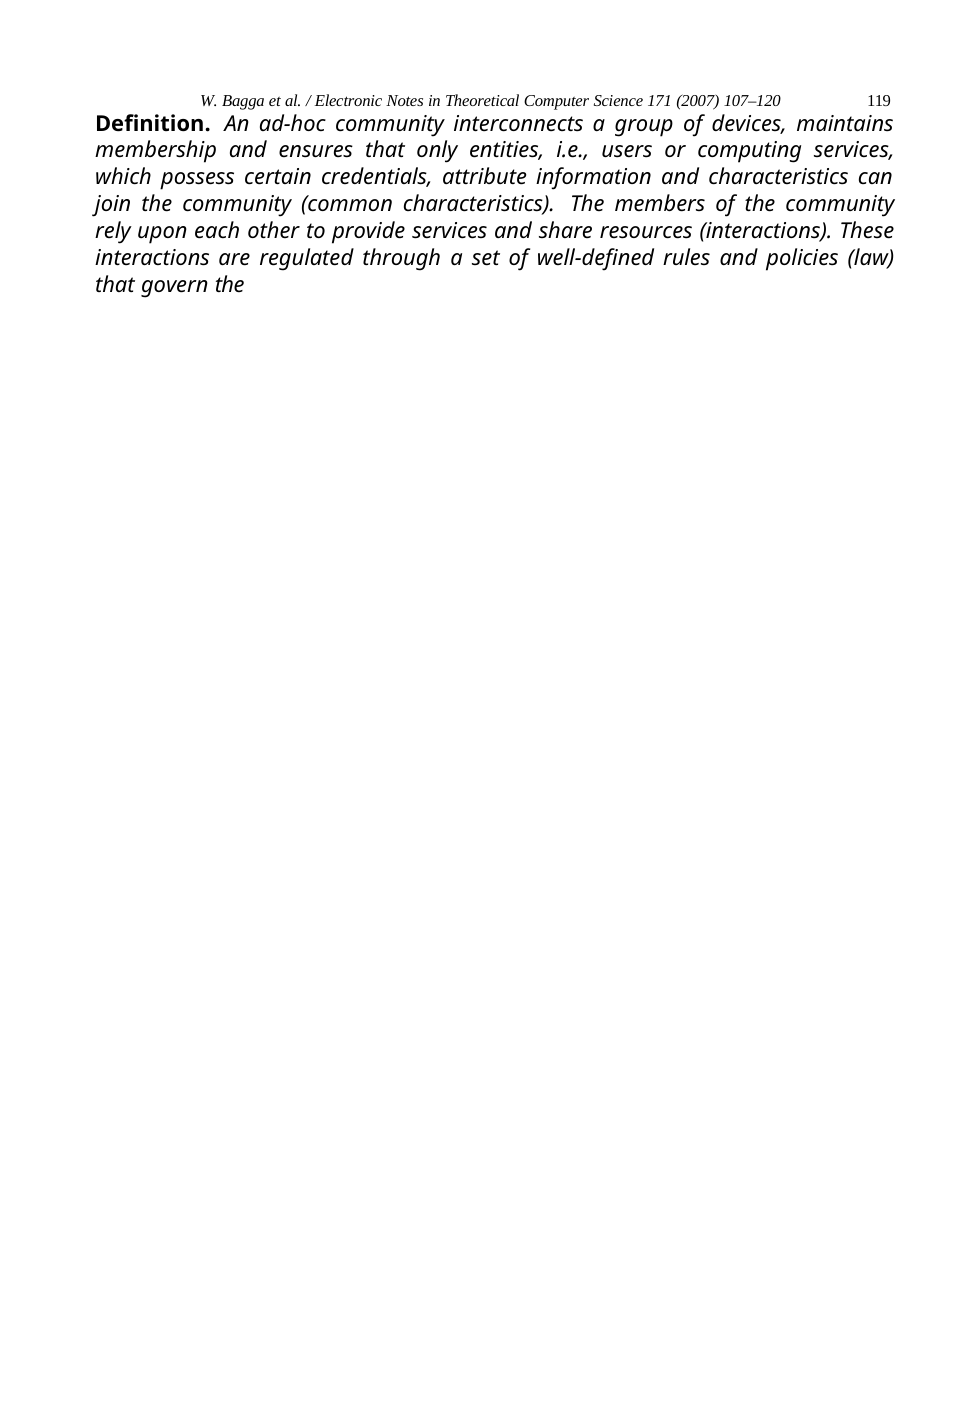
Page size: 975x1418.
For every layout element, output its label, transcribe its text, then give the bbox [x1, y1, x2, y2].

text Definition. An ad-hoc community interconnects a group of devices, maintains membership and ensures that only entities, i.e., users or computing services, which possess certain credentials, attribute information and characteristics can join the community (common characteristics). The members of the community rely upon each other to provide services and share resources (interactions). These interactions are regulated through a set of well-deﬁned rules and policies (law) that govern the [95, 110, 894, 298]
